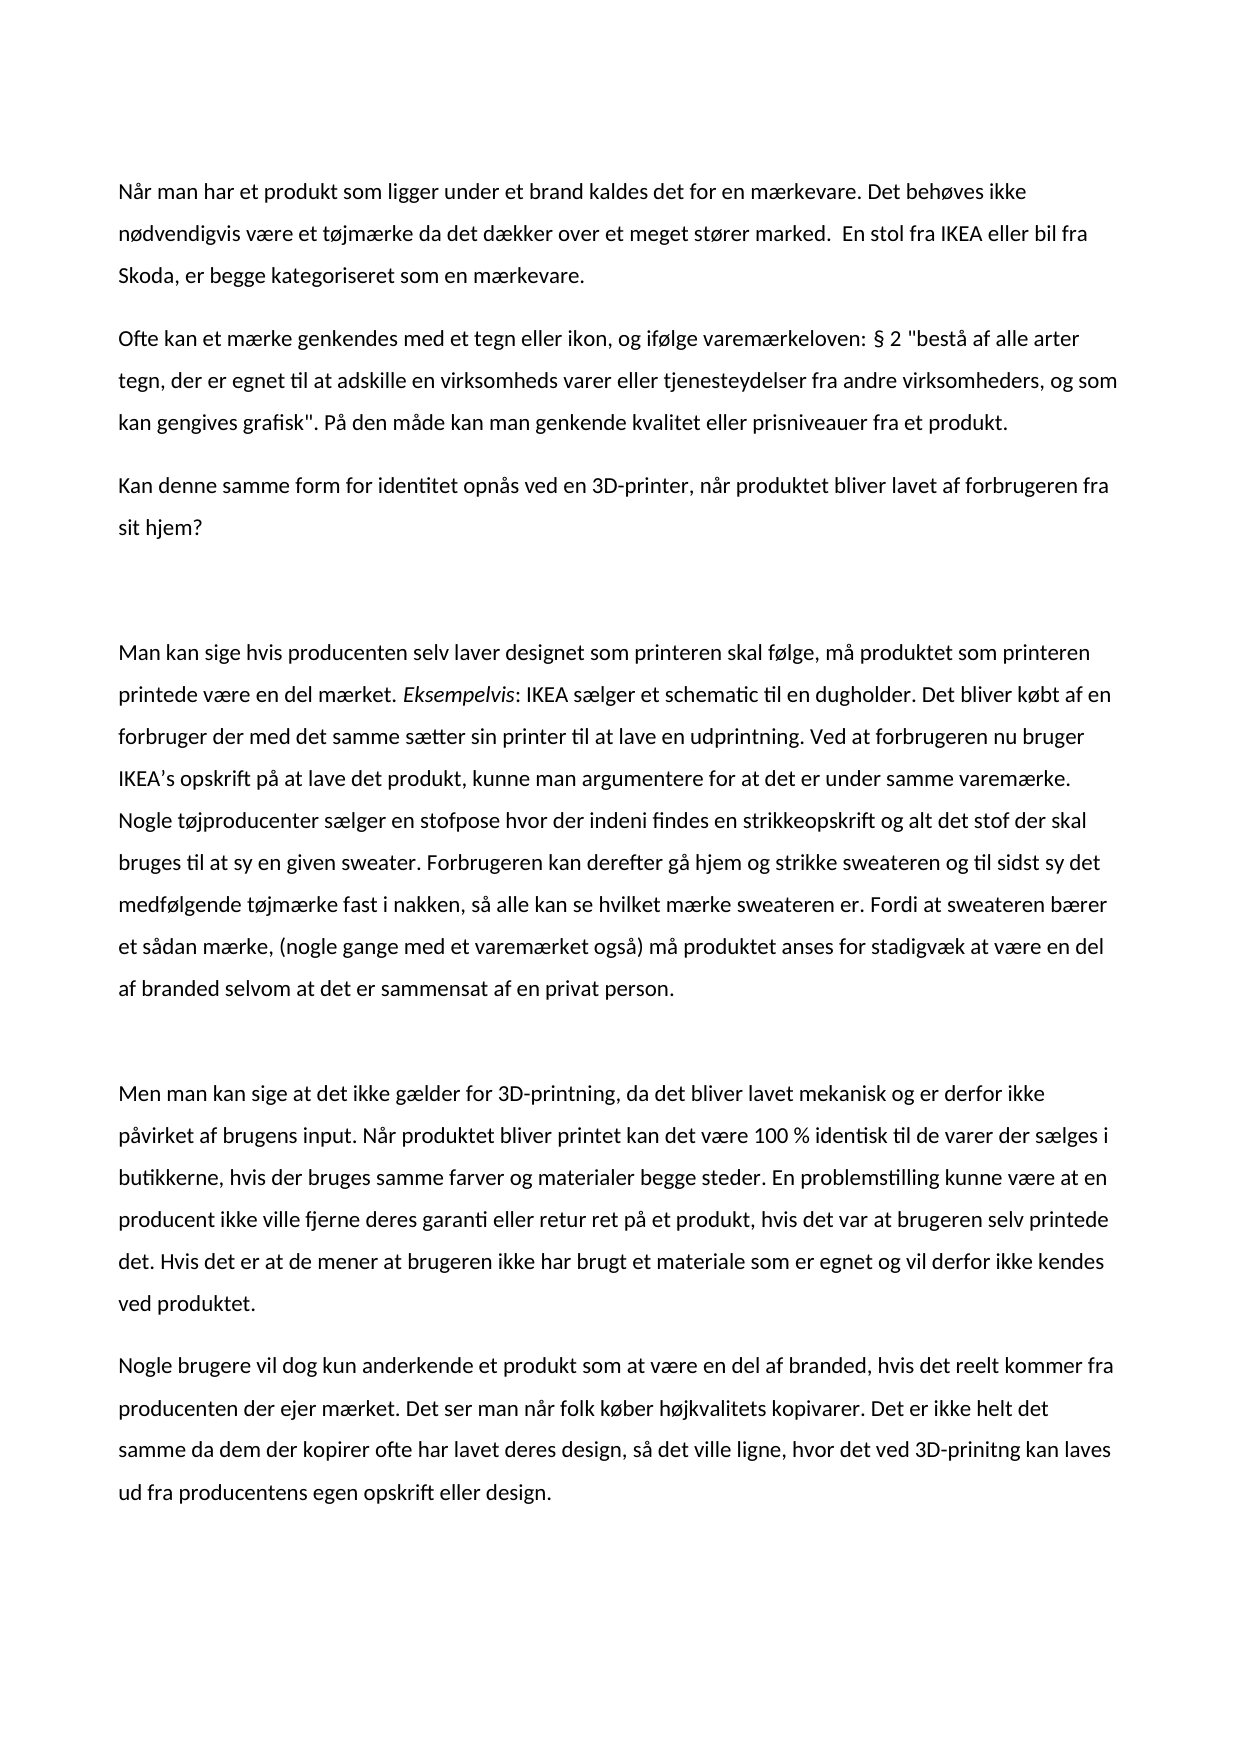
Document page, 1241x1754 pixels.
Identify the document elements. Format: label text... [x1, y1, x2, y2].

text Kan denne samme form for identitet opnås ved en 3D-printer, når produktet bliver lavet af forbrugeren fra sit hjem? [118, 471, 1122, 541]
text Man kan sige hvis producenten selv laver designet som printeren skal følge, må produktet som printeren printede være en del mærket. Eksempelvis: IKEA sælger et schematic til en dugholder. Det bliver købt af en forbruger der med det samme sætter sin printer til at lave en udprintning. Ved at forbrugeren nu bruger IKEA’s opskrift på at lave det produkt, kunne man argumentere for at det er under samme varemærke. Nogle tøjproducenter sælger en stofpose hvor der indeni findes en strikkeopskrift og alt det stof der skal bruges til at sy en given sweater. Forbrugeren kan derefter gå hjem og strikke sweateren og til sidst sy det medfølgende tøjmærke fast i nakken, så alle kan se hvilket mærke sweateren er. Fordi at sweateren bærer et sådan mærke, (nogle gange med et varemærket også) må produktet anses for stadigvæk at være en del af branded selvom at det er sammensat af en privat person. [118, 638, 1122, 1002]
text Når man har et produkt som ligger under et brand kaldes det for en mærkevare. Det behøves ikke nødvendigvis være et tøjmærke da det dækker over et meget stører marked. En stol fra IKEA eller bil fra Skoda, er begge kategoriseret som en mærkevare. [118, 177, 1122, 289]
text Ofte kan et mærke genkendes med et tegn eller ikon, og ifølge varemærkeloven: § 2 "bestå af alle arter tegn, der er egnet til at adskille en virksomheds varer eller tjenesteydelser fra andre virksomheders, og som kan gengives grafisk". På den måde kan man genkende kvalitet eller prisniveauer fra et produkt. [118, 324, 1122, 436]
text Nogle brugere vil dog kun anderkende et produkt som at være en del af branded, hvis det reelt kommer fra producenten der ejer mærket. Det ser man når folk køber højkvalitets kopivarer. Det er ikke helt det samme da dem der kopirer ofte har lavet deres design, så det ville ligne, hvor det ved 3D-prinitng kan laves ud fra producentens egen opskrift eller design. [118, 1352, 1122, 1506]
text Men man kan sige at det ikke gælder for 3D-printning, da det bliver lavet mekanisk og er derfor ikke påvirket af brugens input. Når produktet bliver printet kan det være 100 % identisk til de varer der sælges i butikkerne, hvis der bruges samme farver og materialer begge steder. En problemstilling kunne være at en producent ikke ville fjerne deres garanti eller retur ret på et produkt, hvis det var at brugeren selv printede det. Hvis det er at de mener at brugeren ikke har brugt et materiale som er egnet og vil derfor ikke kendes ved produktet. [118, 1037, 1122, 1317]
